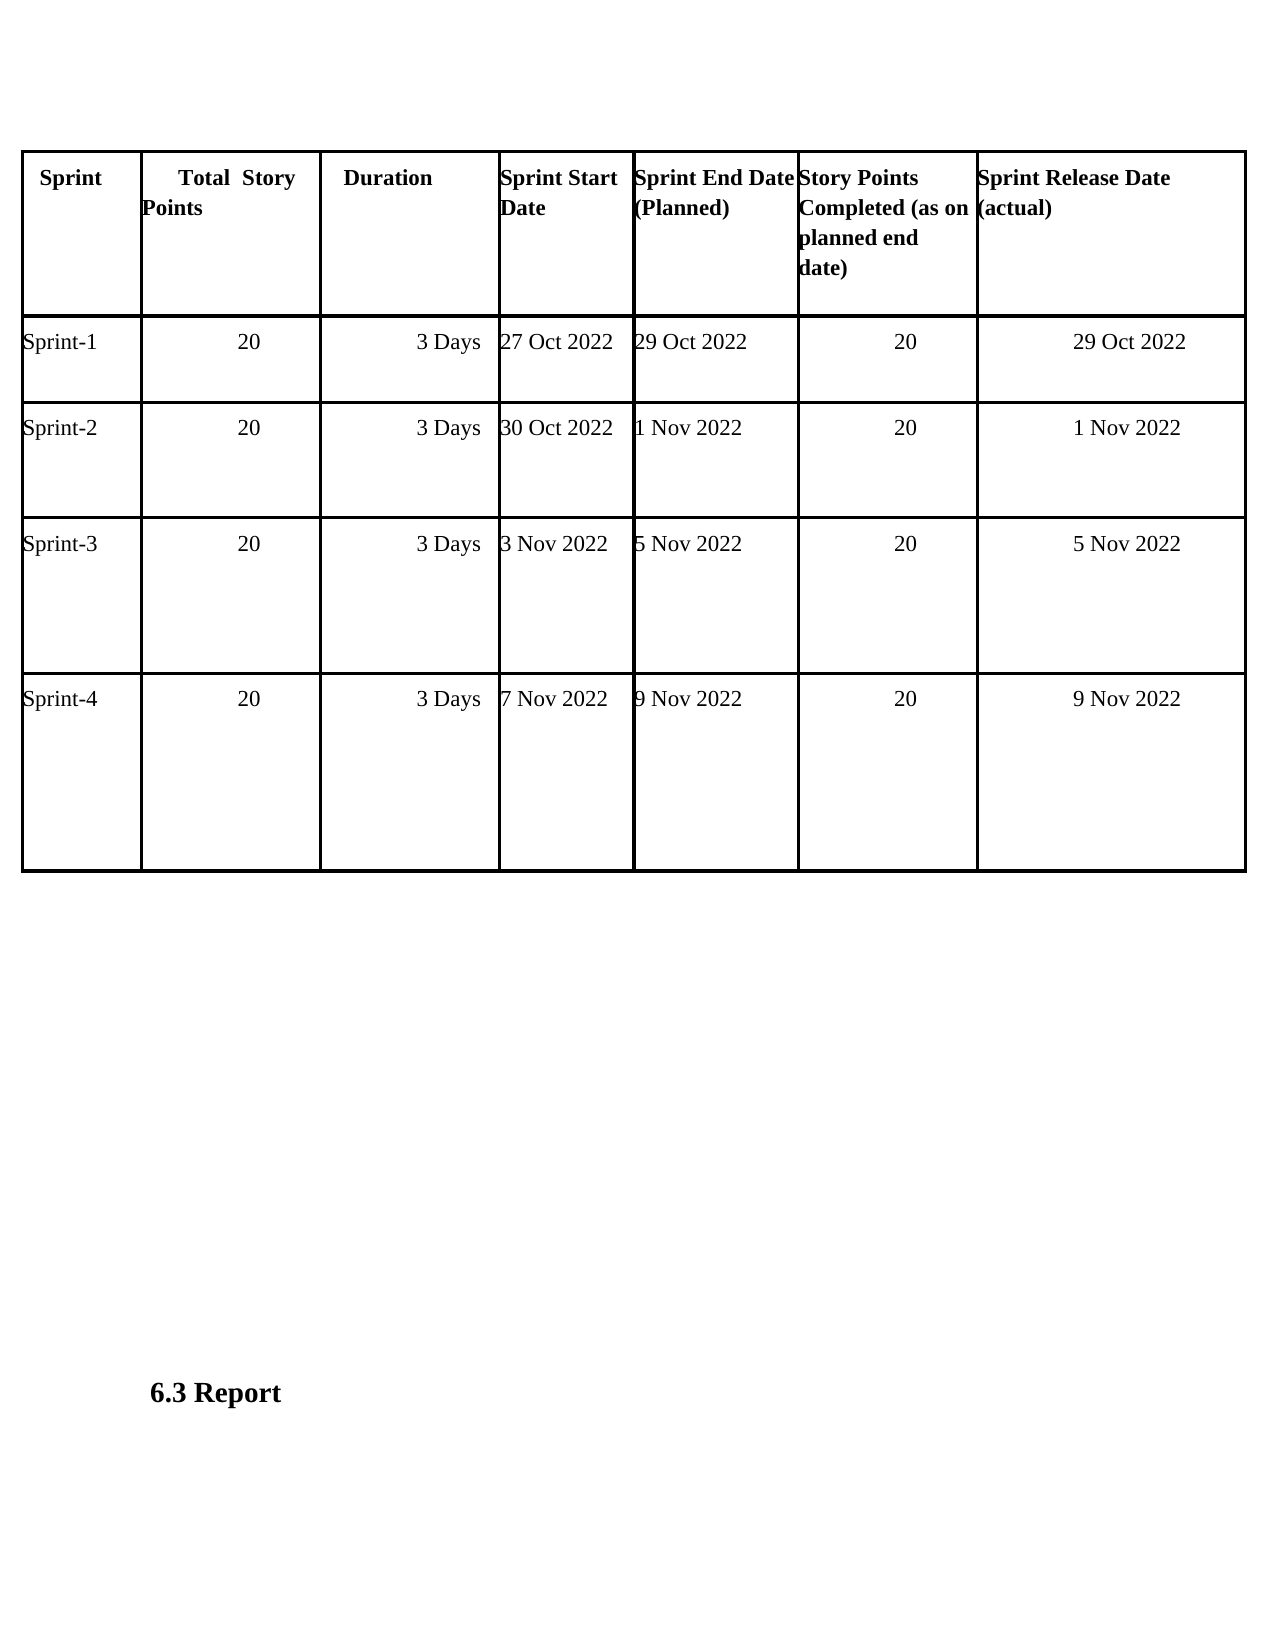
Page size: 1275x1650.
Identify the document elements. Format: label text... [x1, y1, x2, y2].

table_header Sprint [24, 153, 140, 314]
table_cell Sprint-1 [24, 318, 140, 401]
table_cell 3 Nov 2022 [501, 519, 632, 672]
table_header Sprint Release Date (actual) [979, 153, 1244, 314]
table_cell 20 [143, 404, 319, 516]
table_cell 20 [800, 404, 976, 516]
table_cell 9 Nov 2022 [636, 675, 797, 869]
table_header Total Story Points [143, 153, 319, 314]
table_header Duration [322, 153, 498, 314]
table_cell 3 Days [322, 404, 498, 516]
table_cell 5 Nov 2022 [979, 519, 1244, 672]
table_cell Sprint-4 [24, 675, 140, 869]
table_cell 30 Oct 2022 [501, 404, 632, 516]
table_cell 1 Nov 2022 [979, 404, 1244, 516]
table_cell 20 [143, 519, 319, 672]
text 6.3 Report [150, 1376, 1125, 1409]
table_header Sprint End Date (Planned) [636, 153, 797, 314]
table_cell 5 Nov 2022 [636, 519, 797, 672]
table_cell 3 Days [322, 675, 498, 869]
table_cell 29 Oct 2022 [636, 318, 797, 401]
table_cell 3 Days [322, 519, 498, 672]
table_cell 27 Oct 2022 [501, 318, 632, 401]
table_cell 7 Nov 2022 [501, 675, 632, 869]
table_cell 3 Days [322, 318, 498, 401]
table_cell 9 Nov 2022 [979, 675, 1244, 869]
table_cell 20 [800, 519, 976, 672]
table_cell 20 [800, 675, 976, 869]
table_cell 20 [143, 675, 319, 869]
table_header Story Points Completed (as on planned end date) [800, 153, 976, 314]
table_cell Sprint-3 [24, 519, 140, 672]
table_cell 29 Oct 2022 [979, 318, 1244, 401]
table_header Sprint Start Date [501, 153, 632, 314]
table_cell 20 [143, 318, 319, 401]
table_cell 1 Nov 2022 [636, 404, 797, 516]
table_cell 20 [800, 318, 976, 401]
table_cell Sprint-2 [24, 404, 140, 516]
